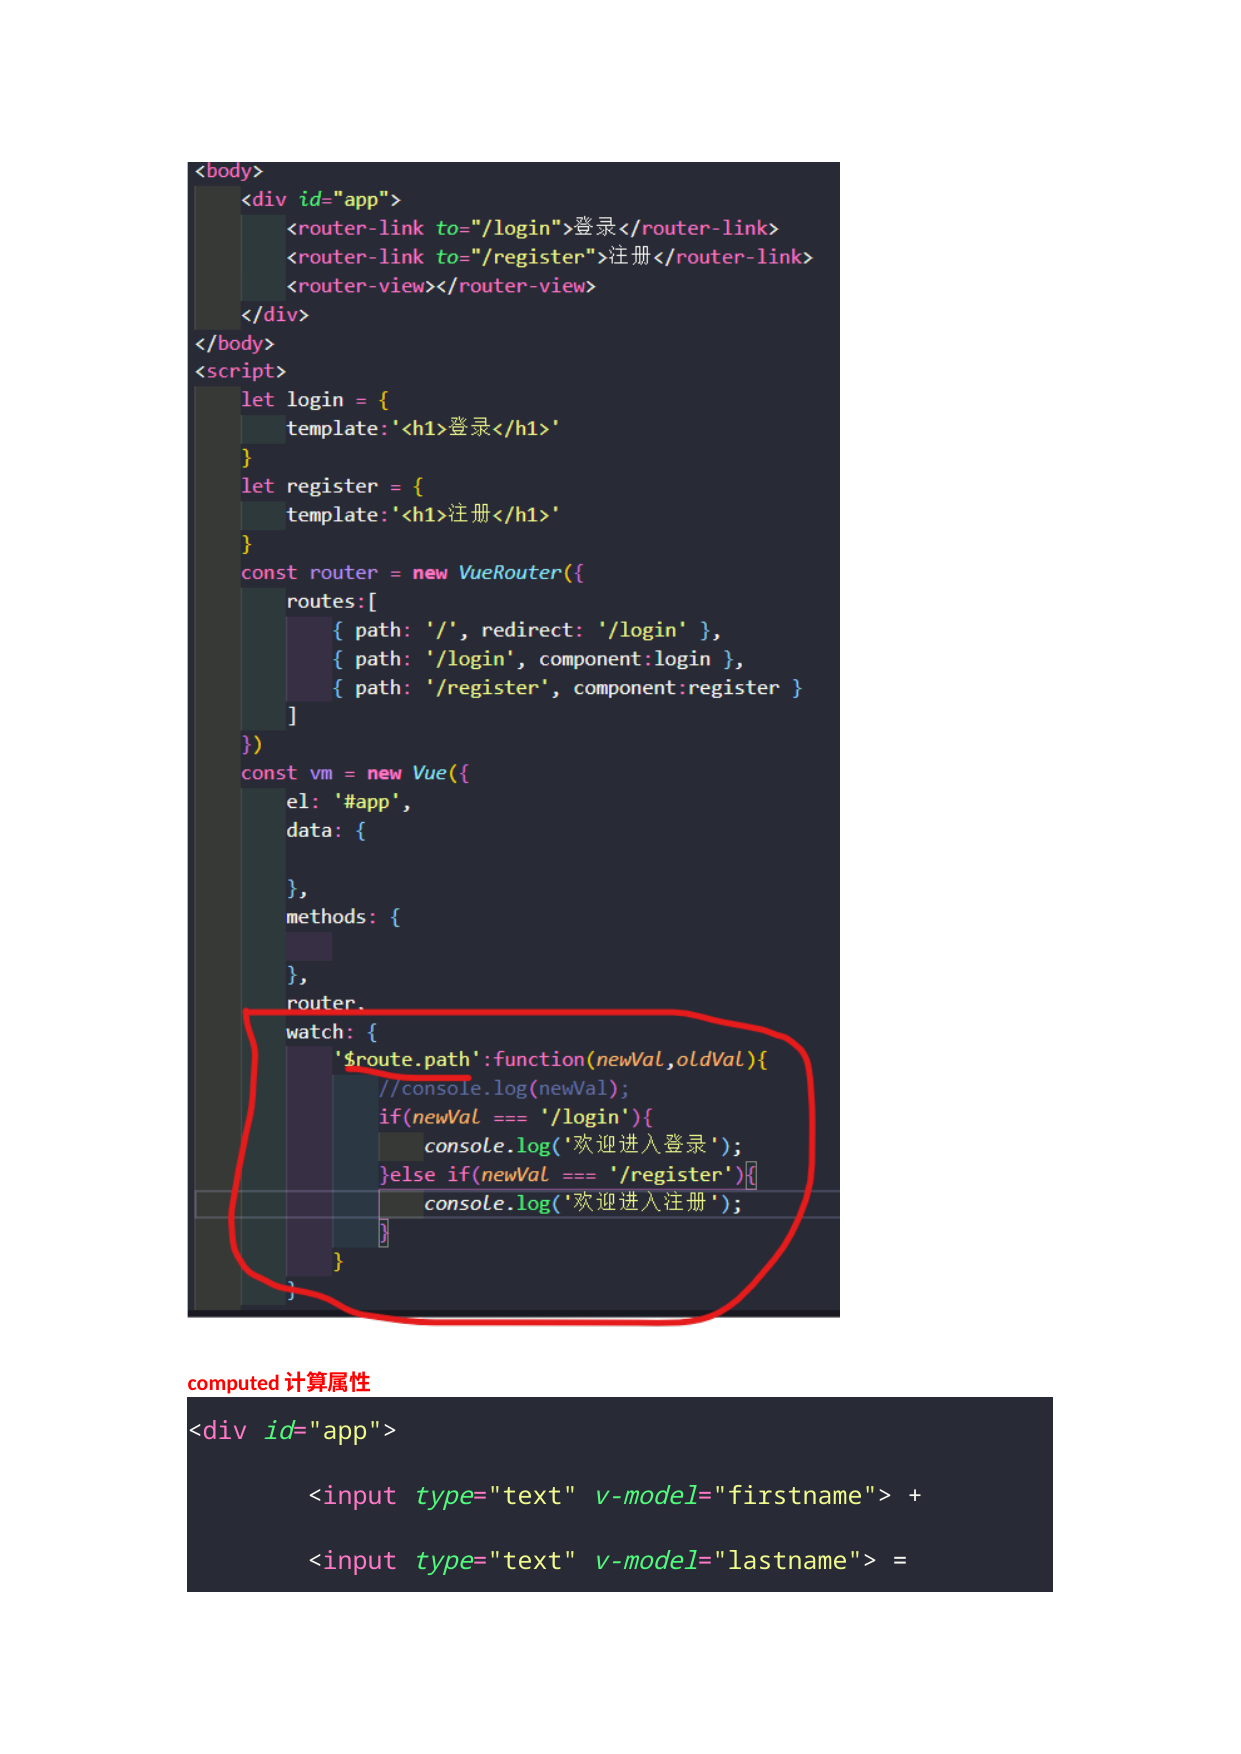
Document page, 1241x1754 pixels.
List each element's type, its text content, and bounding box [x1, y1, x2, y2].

text computed计算属性 [187, 1364, 1053, 1397]
text <input type="text" v-model="lastname"> = [187, 1527, 1053, 1592]
text <input type="text" v-model="firstname"> + [187, 1462, 1053, 1527]
text <div id="app"> [187, 1397, 1053, 1462]
picture [187, 162, 840, 1329]
